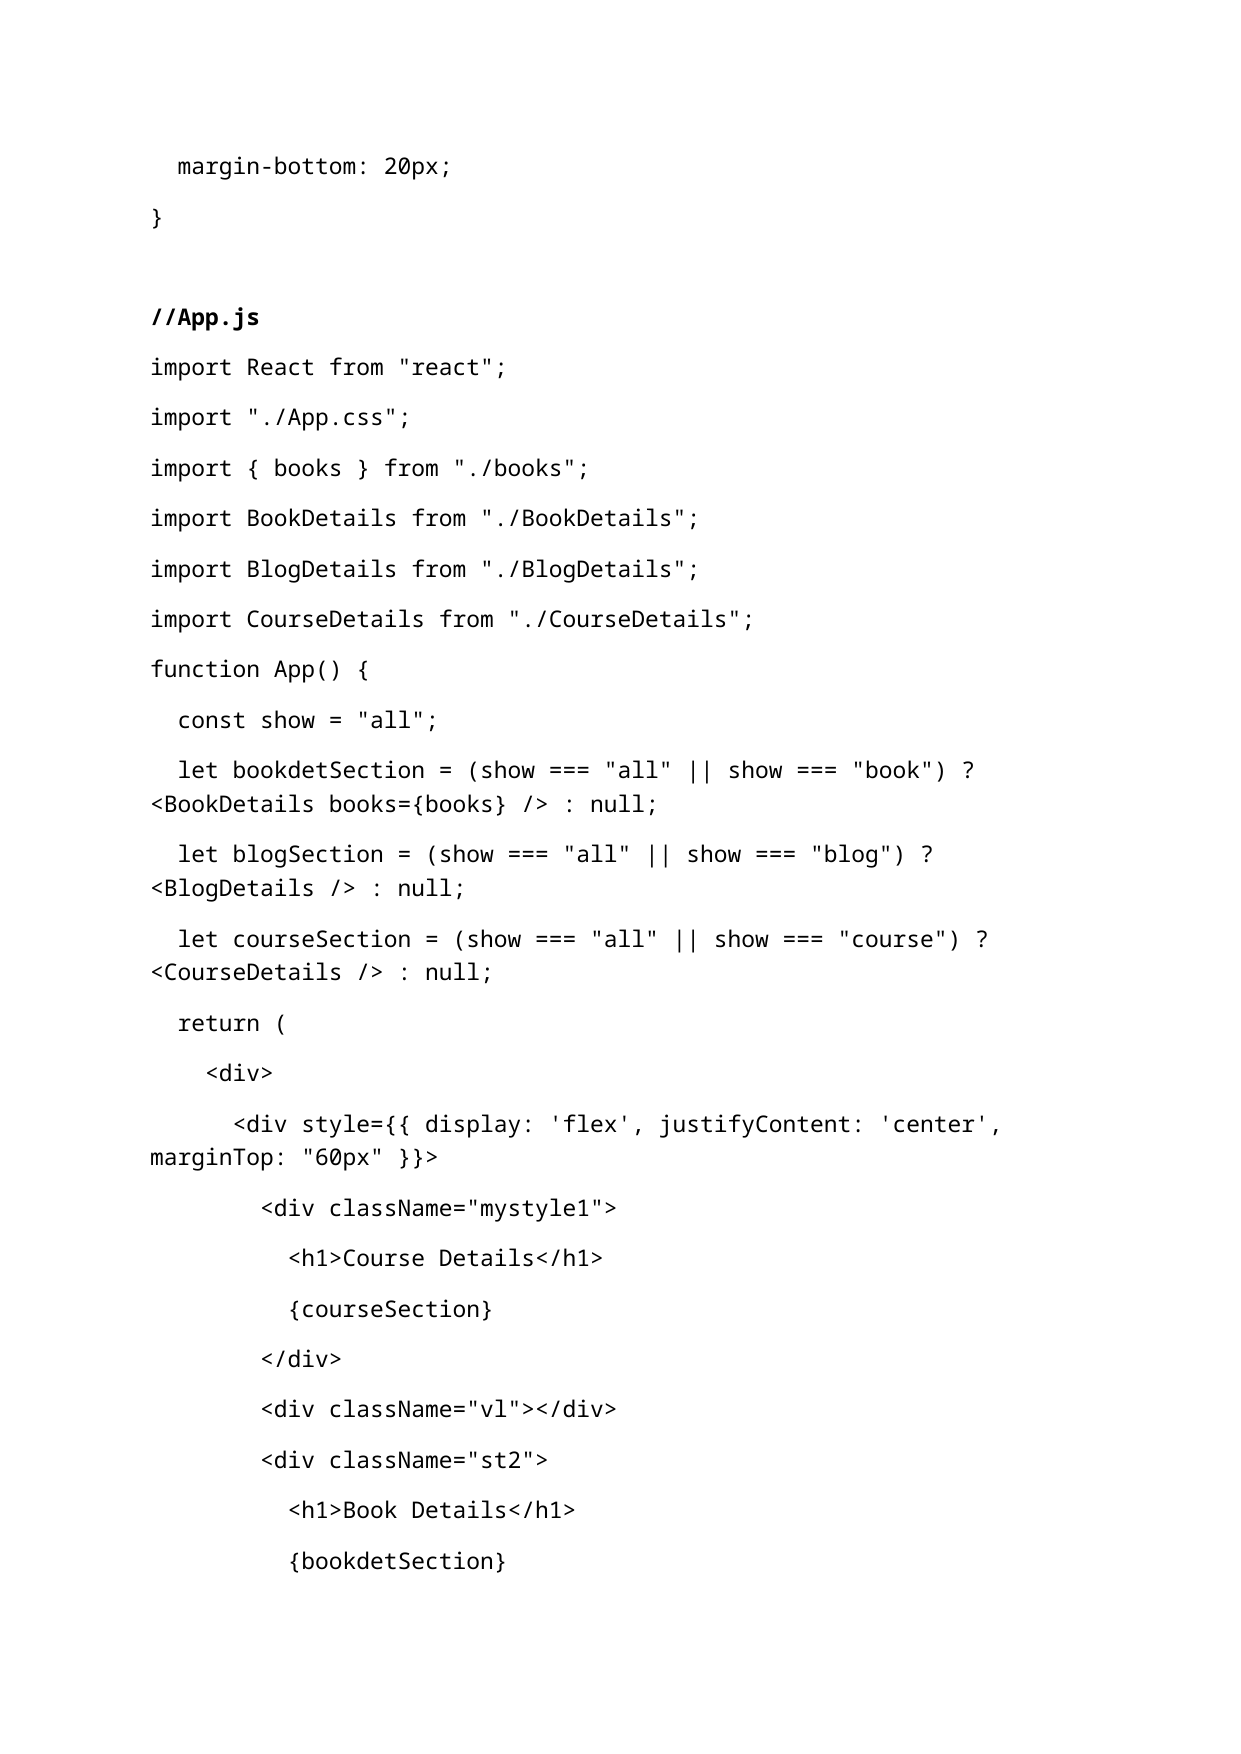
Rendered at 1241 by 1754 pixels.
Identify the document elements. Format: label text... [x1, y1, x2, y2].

text } [150, 200, 1090, 232]
text import { books } from "./books"; [150, 452, 1090, 483]
text //App.js [150, 300, 1090, 332]
text let courseSection = (show === "all" || show === "course") ? <CourseDetails /> : null; [150, 922, 1090, 987]
text <div> [150, 1057, 1090, 1088]
text {courseSection} [150, 1292, 1090, 1324]
text import BlogDetails from "./BlogDetails"; [150, 552, 1090, 584]
text const show = "all"; [150, 704, 1090, 735]
text {bookdetSection} [150, 1544, 1090, 1576]
text function App() { [150, 653, 1090, 684]
text import CourseDetails from "./CourseDetails"; [150, 603, 1090, 634]
text return ( [150, 1007, 1090, 1038]
text margin-bottom: 20px; [150, 150, 1090, 181]
text let blogSection = (show === "all" || show === "blog") ? <BlogDetails /> : null; [150, 838, 1090, 903]
text <div className="mystyle1"> [150, 1192, 1090, 1223]
text import BookDetails from "./BookDetails"; [150, 502, 1090, 533]
text <div className="vl"></div> [150, 1393, 1090, 1424]
text </div> [150, 1343, 1090, 1374]
text <h1>Course Details</h1> [150, 1242, 1090, 1273]
text import React from "react"; [150, 351, 1090, 382]
text <div className="st2"> [150, 1444, 1090, 1475]
text <div style={{ display: 'flex', justifyContent: 'center', marginTop: "60px" }}> [150, 1107, 1090, 1172]
text import "./App.css"; [150, 401, 1090, 432]
text let bookdetSection = (show === "all" || show === "book") ? <BookDetails books={books} /> : null; [150, 754, 1090, 819]
text <h1>Book Details</h1> [150, 1494, 1090, 1525]
